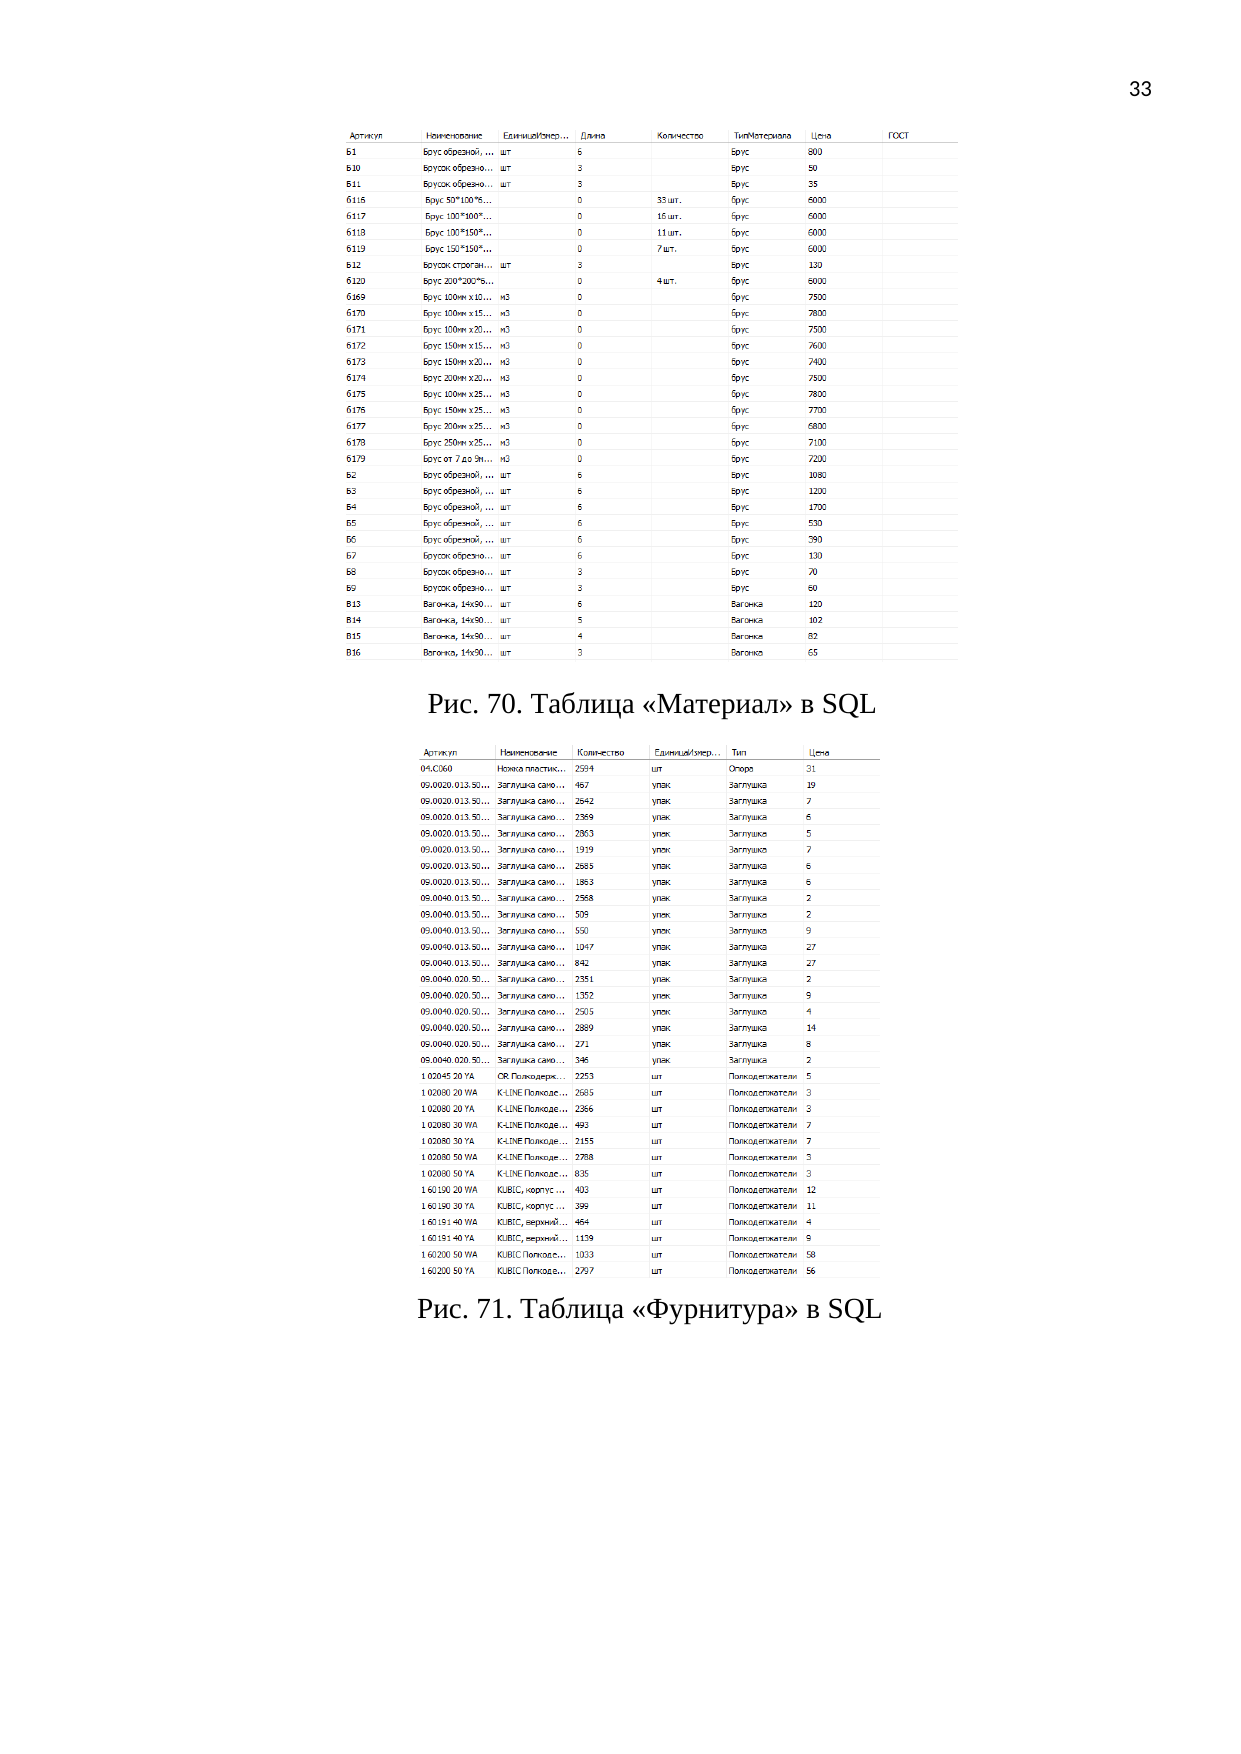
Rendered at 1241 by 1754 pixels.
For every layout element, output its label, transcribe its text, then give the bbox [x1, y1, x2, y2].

picture [419, 745, 880, 1278]
text Рис. 71. Таблица «Фурнитура» в SQL [148, 1291, 1152, 1325]
text Рис. 70. Таблица «Материал» в SQL [152, 686, 1152, 720]
picture [346, 130, 958, 662]
